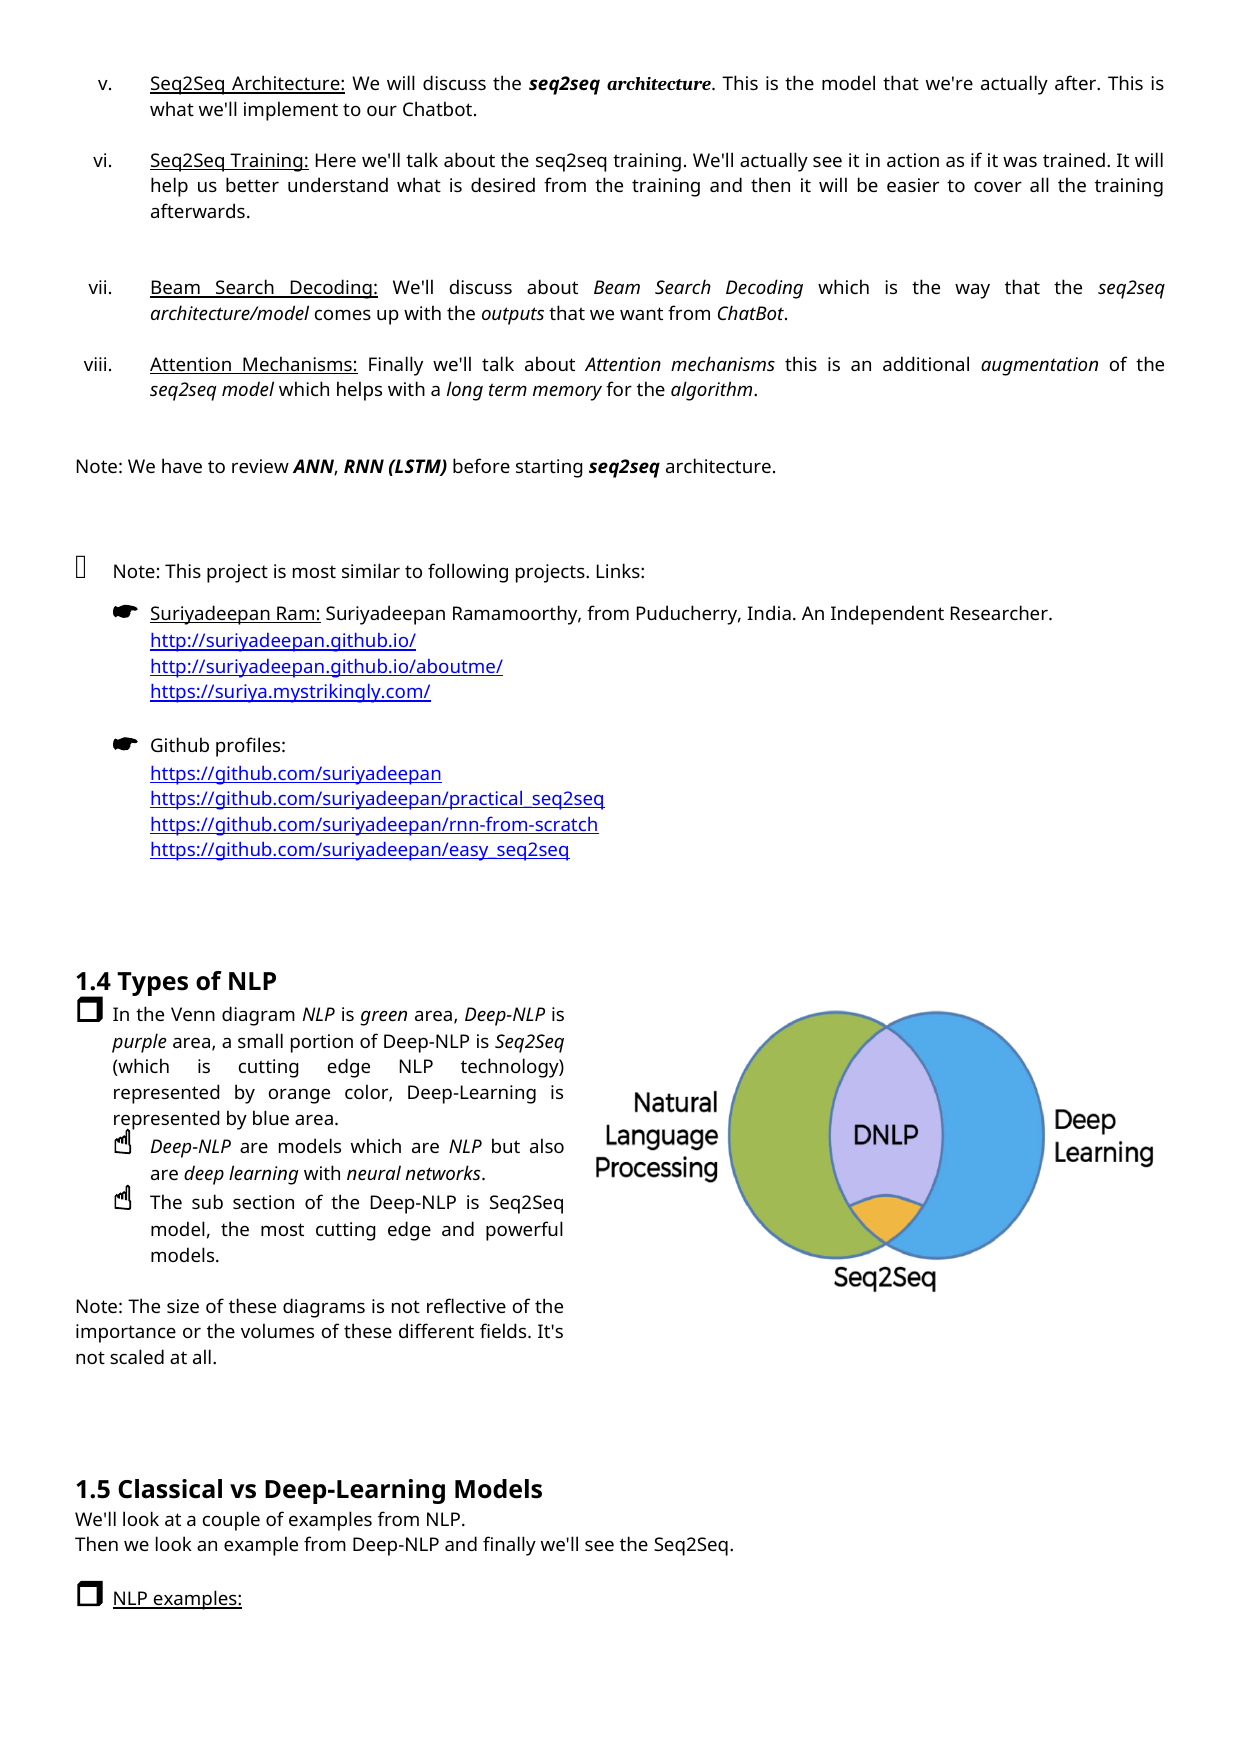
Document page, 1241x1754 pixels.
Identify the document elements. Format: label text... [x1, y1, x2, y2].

list Attention Mechanisms: Finally we'll talk about Attention mechanisms this is an additional augmentation of the seq2seq model which helps with a long term memory for the algorithm. [112, 351, 1165, 402]
text 1.5 Classical vs Deep-Learning Models [75, 1472, 1165, 1506]
table_header [576, 998, 1177, 1370]
text Then we look an example from Deep-NLP and finally we'll see the Seq2Seq. [75, 1531, 1165, 1557]
text https://github.com/suriyadeepan [150, 760, 1165, 785]
text Note: We have to review ANN, RNN (LSTM) before starting seq2seq architecture. [75, 453, 1165, 479]
text https://github.com/suriyadeepan/rnn-from-scratch [150, 811, 1165, 836]
table_header In the Venn diagram NLP is green area, Deep-NLP is purple area, a small portion of Deep-NLP is Seq2Seq (which is cutting edge NLP technology) represented by orange color, Deep-Learning is represented by blue area. Deep-NLP are models which are NLP but also are deep learning with neural networks. The sub section of the Deep-NLP is Seq2Seq model, the most cutting edge and powerful models. Note: The size of these diagrams is not reflective of the importance or the volumes of these different fields. It's not scaled at all. [64, 998, 576, 1370]
list Beam Search Decoding: We'll discuss about Beam Search Decoding which is the way that the seq2seq architecture/model comes up with the outputs that we want from ChatBot. [112, 275, 1165, 326]
text We'll look at a couple of examples from NLP. [75, 1506, 1165, 1531]
text https://suriya.mystrikingly.com/ [150, 678, 1165, 704]
list NLP examples: [75, 1582, 1165, 1613]
list Seq2Seq Architecture: We will discuss the seq2seq architecture. This is the model that we're actually after. This is what we'll implement to our Chatbot. [112, 71, 1165, 122]
list Github profiles: [112, 729, 1165, 760]
list Suriyadeepan Ram: Suriyadeepan Ramamoorthy, from Puducherry, India. An Independent Researcher. [112, 597, 1165, 627]
text https://github.com/suriyadeepan/practical_seq2seq [150, 785, 1165, 811]
text https://github.com/suriyadeepan/easy_seq2seq [150, 836, 1165, 862]
list Seq2Seq Training: Here we'll talk about the seq2seq training. We'll actually see it in action as if it was trained. It will help us better understand what is desired from the training and then it will be easier to cover all the training afterwards. [112, 147, 1165, 224]
text http://suriyadeepan.github.io/ [150, 627, 1165, 653]
text http://suriyadeepan.github.io/aboutme/ [150, 653, 1165, 678]
list Note: This project is most similar to following projects. Links: [75, 555, 1165, 586]
text 1.4 Types of NLP [75, 964, 1165, 998]
picture [587, 998, 1163, 1293]
